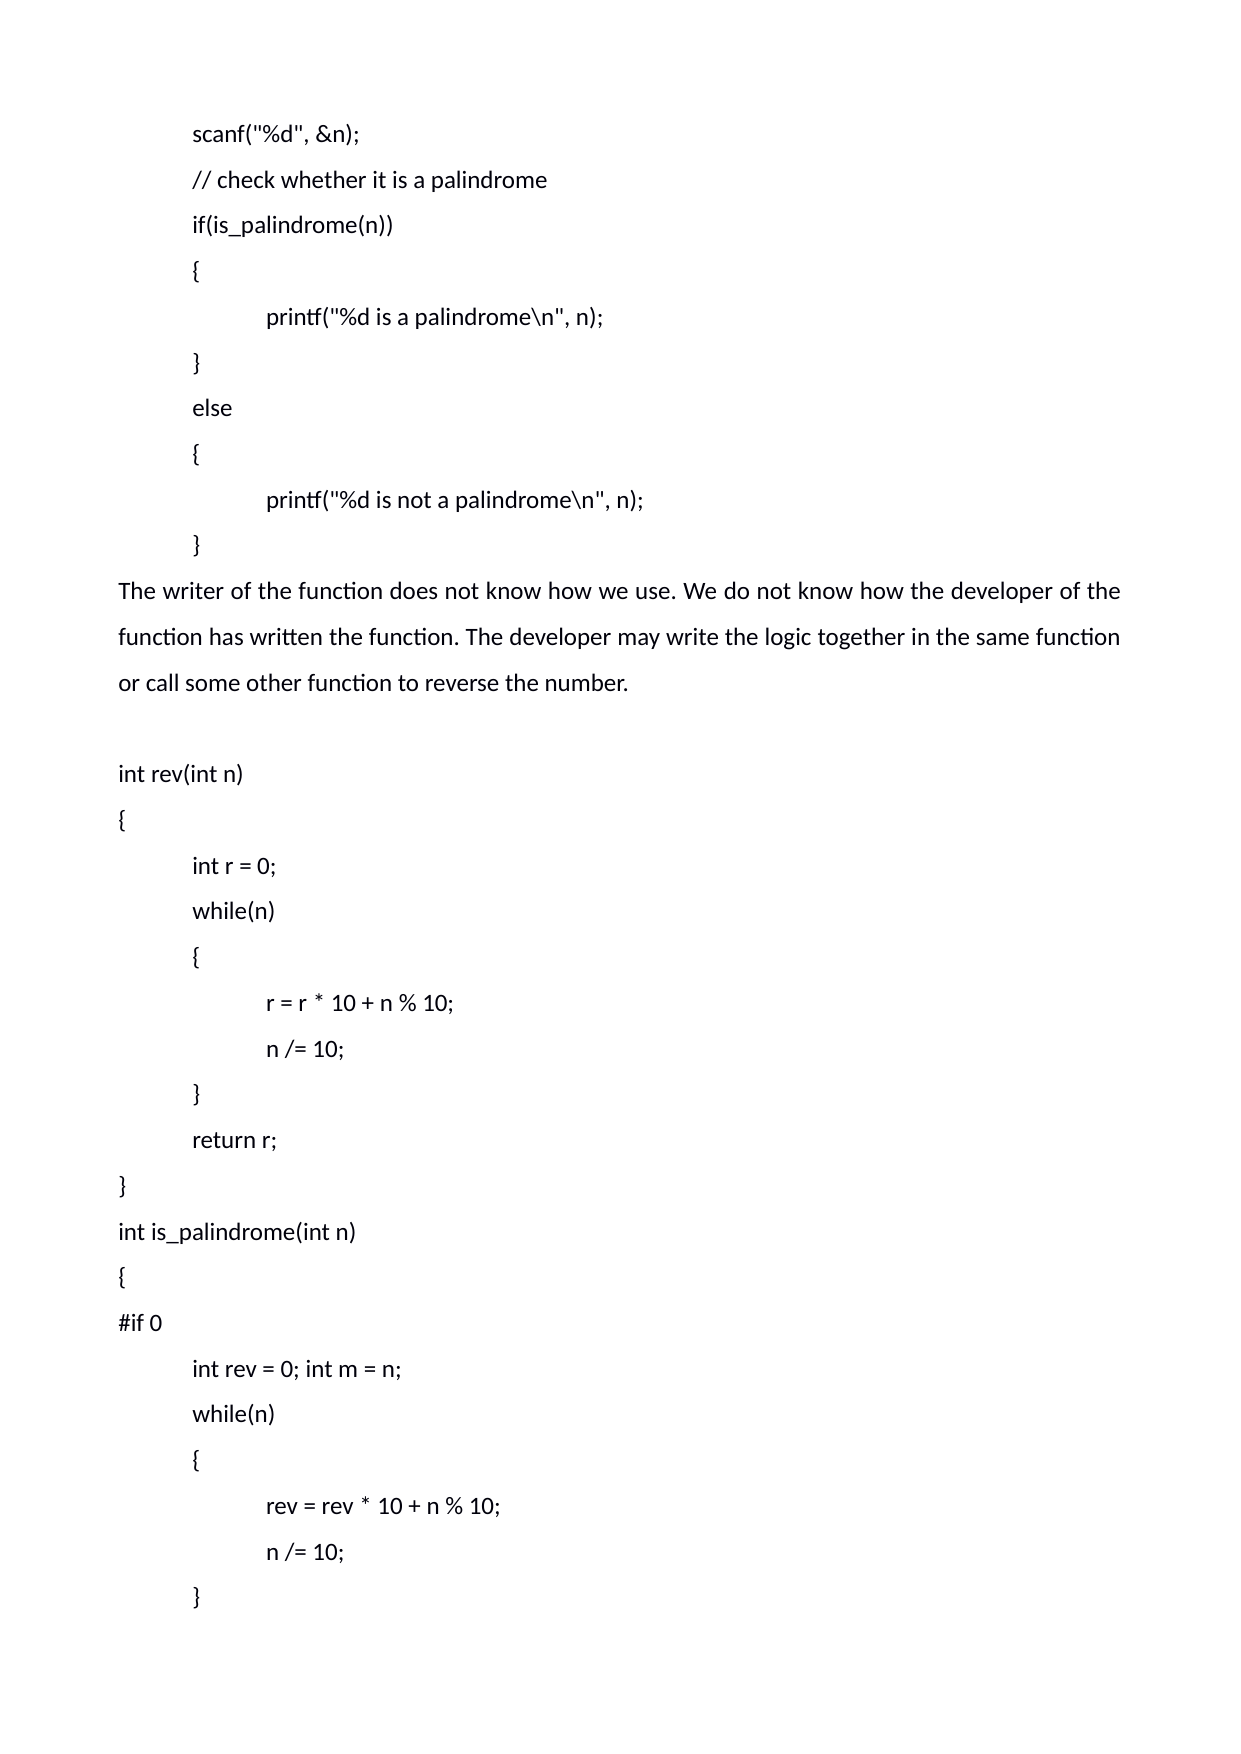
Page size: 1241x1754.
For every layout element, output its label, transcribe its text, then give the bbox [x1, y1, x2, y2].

text } [118, 1170, 1122, 1200]
text { [118, 1444, 1122, 1475]
text n /= 10; [118, 1033, 1122, 1063]
text n /= 10; [118, 1536, 1122, 1566]
text } [118, 530, 1122, 560]
text rev = rev * 10 + n % 10; [118, 1490, 1122, 1521]
text int r = 0; [118, 850, 1122, 880]
text } [118, 347, 1122, 377]
text { [118, 438, 1122, 469]
text The writer of the function does not know how we use. We do not know how the developer of the function has written the function. The developer may write the logic together in the same function or call some other function to reverse the number. [118, 575, 1122, 697]
text r = r * 10 + n % 10; [118, 987, 1122, 1017]
text if(is_palindrome(n)) [118, 209, 1122, 240]
text printf("%d is not a palindrome\n", n); [118, 484, 1122, 514]
text { [118, 1261, 1122, 1292]
text int rev(int n) [118, 758, 1122, 789]
text { [118, 941, 1122, 972]
text else [118, 392, 1122, 423]
text return r; [118, 1124, 1122, 1155]
text // check whether it is a palindrome [118, 164, 1122, 194]
text #if 0 [118, 1307, 1122, 1338]
text scanf("%d", &n); [118, 118, 1122, 149]
text while(n) [118, 1398, 1122, 1429]
text } [118, 1078, 1122, 1109]
text } [118, 1581, 1122, 1612]
text int rev = 0; int m = n; [118, 1353, 1122, 1383]
text { [118, 804, 1122, 834]
text { [118, 255, 1122, 286]
text while(n) [118, 896, 1122, 926]
text int is_palindrome(int n) [118, 1216, 1122, 1246]
text printf("%d is a palindrome\n", n); [118, 301, 1122, 332]
